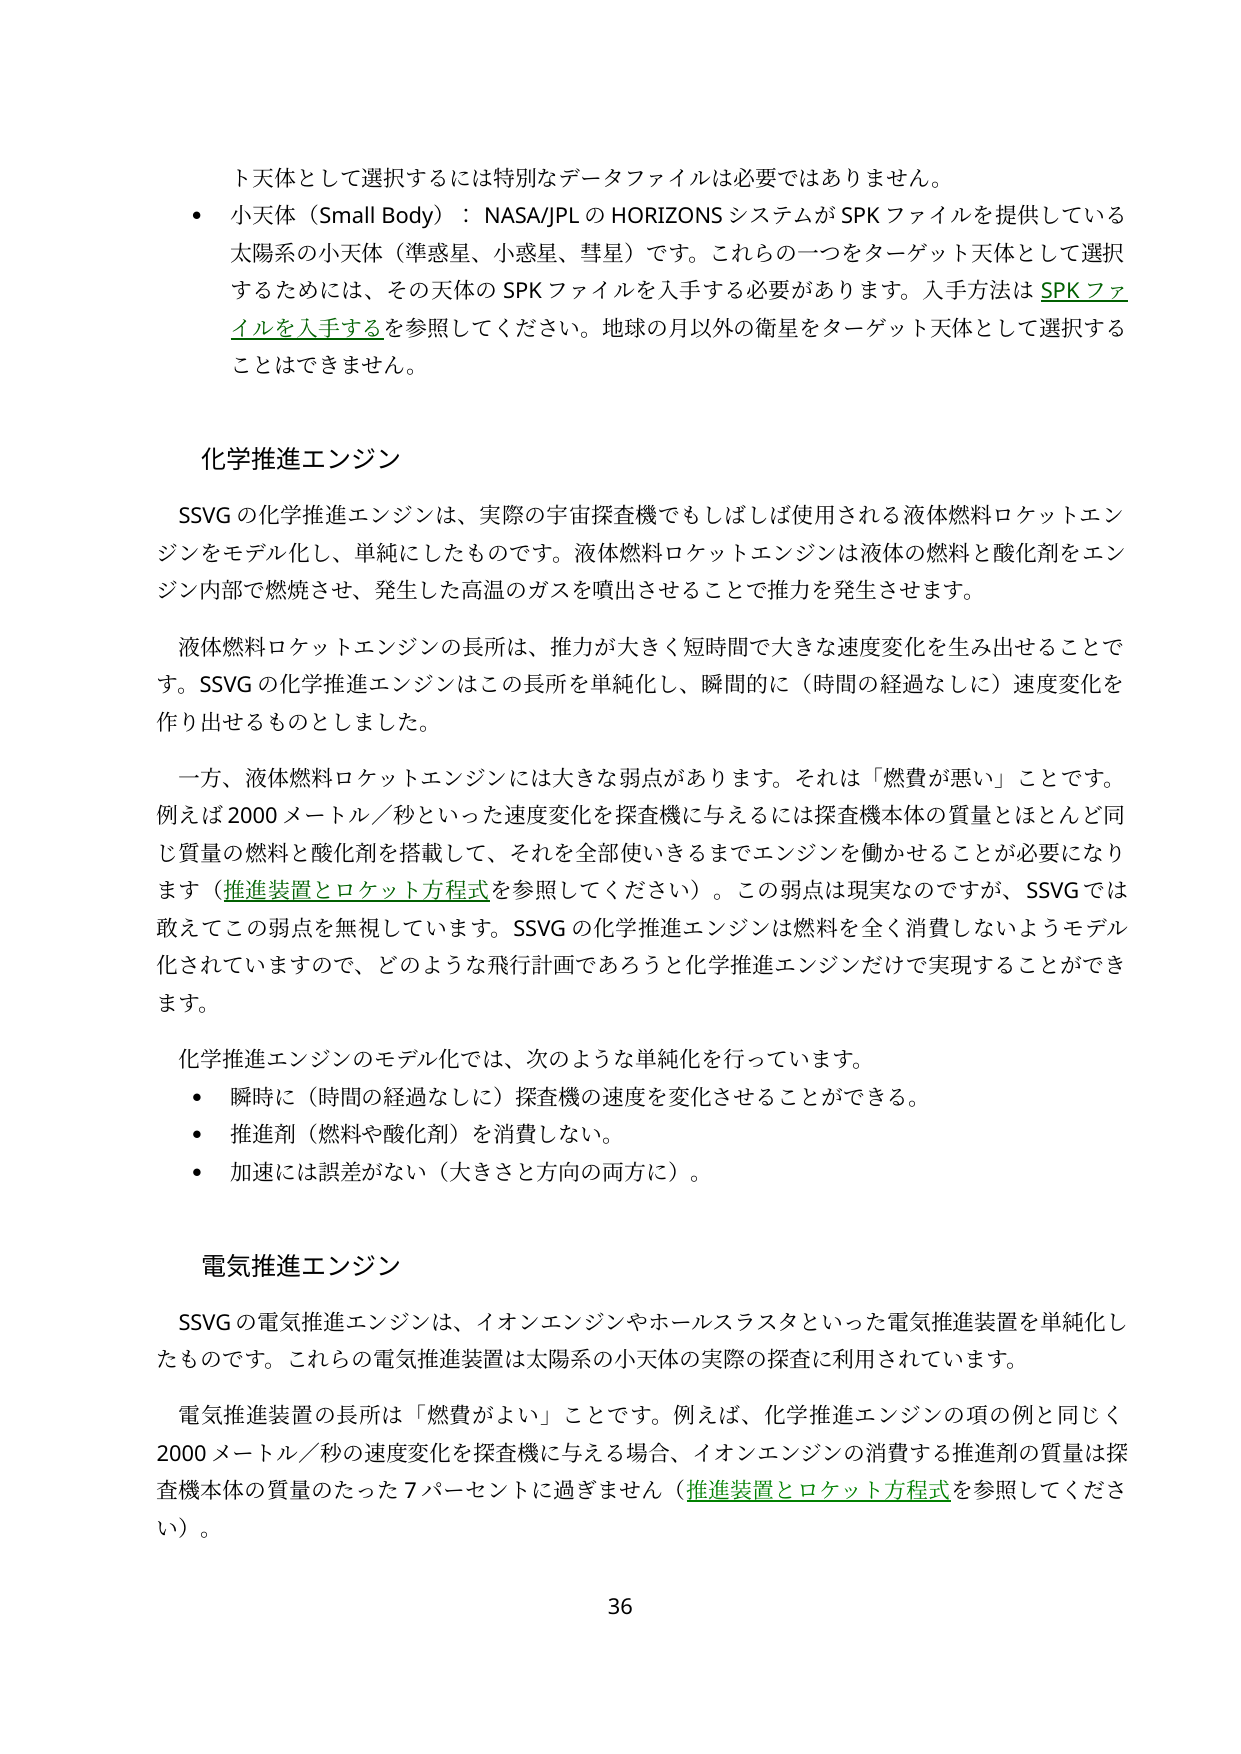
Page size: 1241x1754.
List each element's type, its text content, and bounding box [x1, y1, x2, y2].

list 瞬時に（時間の経過なしに）探査機の速度を変化させることができる。 [193, 1077, 1128, 1114]
text 液体燃料ロケットエンジンの長所は、推力が大きく短時間で大きな速度変化を生み出せることです。SSVGの化学推進エンジンはこの長所を単純化し、瞬間的に（時間の経過なしに）速度変化を作り出せるものとしました。 [156, 627, 1128, 739]
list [193, 158, 1128, 196]
text SSVGの電気推進エンジンは、イオンエンジンやホールスラスタといった電気推進装置を単純化したものです。これらの電気推進装置は太陽系の小天体の実際の探査に利用されています。 [156, 1302, 1128, 1377]
list 推進剤（燃料や酸化剤）を消費しない。 [193, 1114, 1128, 1152]
subtitle 化学推進エンジン [201, 439, 1128, 477]
list 小天体（Small Body）： NASA/JPLのHORIZONSシステムがSPKファイルを提供している太陽系の小天体（準惑星、小惑星、彗星）です。これらの一つをターゲット天体として選択するためには、その天体のSPKファイルを入手する必要があります。入手方法はSPKファイルを入手するを参照してください。地球の月以外の衛星をターゲット天体として選択することはできません。 [193, 196, 1128, 383]
text 一方、液体燃料ロケットエンジンには大きな弱点があります。それは「燃費が悪い」ことです。例えば2000メートル／秒といった速度変化を探査機に与えるには探査機本体の質量とほとんど同じ質量の燃料と酸化剤を搭載して、それを全部使いきるまでエンジンを働かせることが必要になります（推進装置とロケット方程式を参照してください）。この弱点は現実なのですが、SSVGでは敢えてこの弱点を無視しています。SSVGの化学推進エンジンは燃料を全く消費しないようモデル化されていますので、どのような飛行計画であろうと化学推進エンジンだけで実現することができます。 [156, 758, 1128, 1021]
text 電気推進装置の長所は「燃費がよい」ことです。例えば、化学推進エンジンの項の例と同じく2000メートル／秒の速度変化を探査機に与える場合、イオンエンジンの消費する推進剤の質量は探査機本体の質量のたった7パーセントに過ぎません（推進装置とロケット方程式を参照してください）。 [156, 1396, 1128, 1546]
text 化学推進エンジンのモデル化では、次のような単純化を行っています。 [156, 1039, 1128, 1077]
subtitle 電気推進エンジン [201, 1246, 1128, 1283]
list 加速には誤差がない（大きさと方向の両方に）。 [193, 1152, 1128, 1189]
text SSVGの化学推進エンジンは、実際の宇宙探査機でもしばしば使用される液体燃料ロケットエンジンをモデル化し、単純にしたものです。液体燃料ロケットエンジンは液体の燃料と酸化剤をエンジン内部で燃焼させ、発生した高温のガスを噴出させることで推力を発生させます。 [156, 496, 1128, 608]
